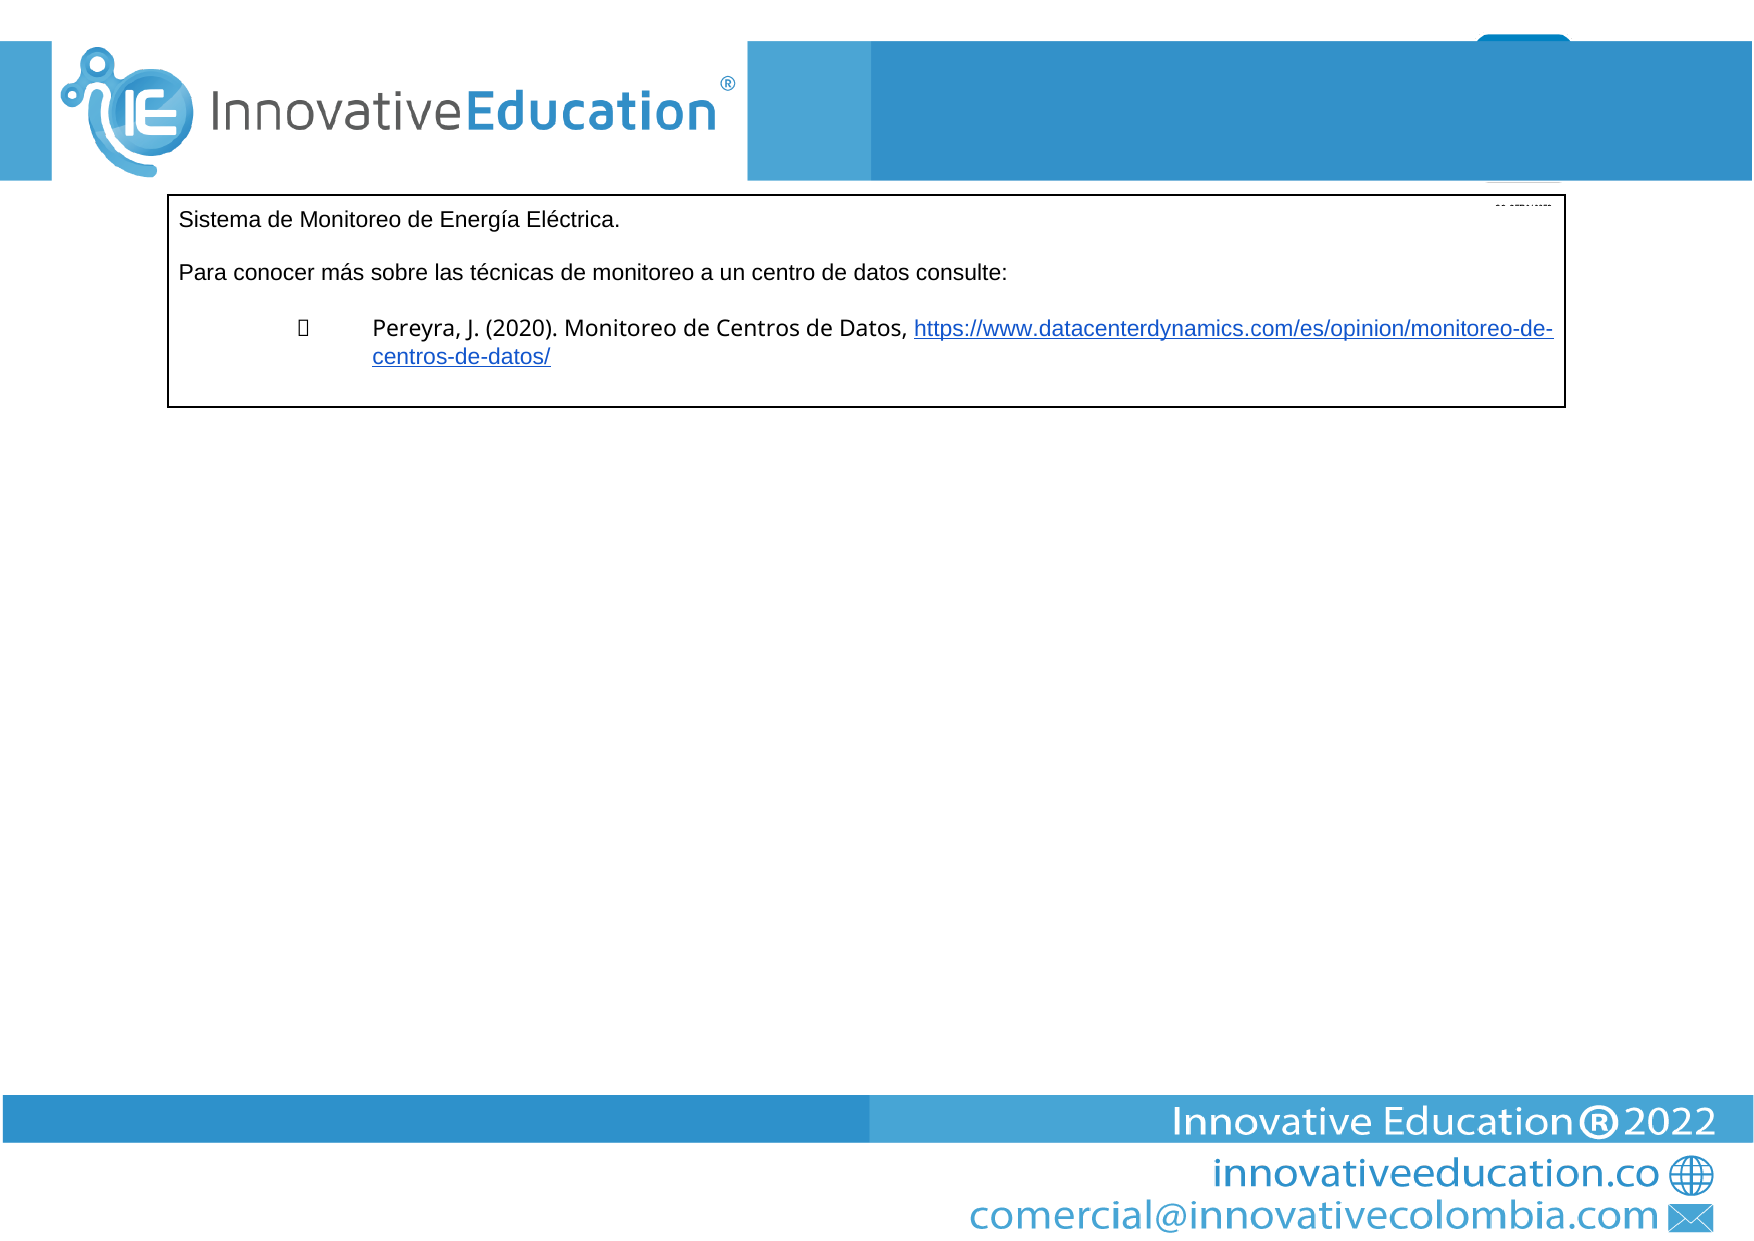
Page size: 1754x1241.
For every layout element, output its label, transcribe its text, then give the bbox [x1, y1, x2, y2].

picture [2, 1093, 1754, 1239]
picture [0, 28, 1752, 214]
table_cell Sistema de Monitoreo de Energía Eléctrica. Para conocer más sobre las técnicas de monitoreo a un centro de datos consulte: https://www.datacenterdynamics.com/es/opinion/monitoreo-de-centros-de-datos/ [169, 196, 1564, 406]
